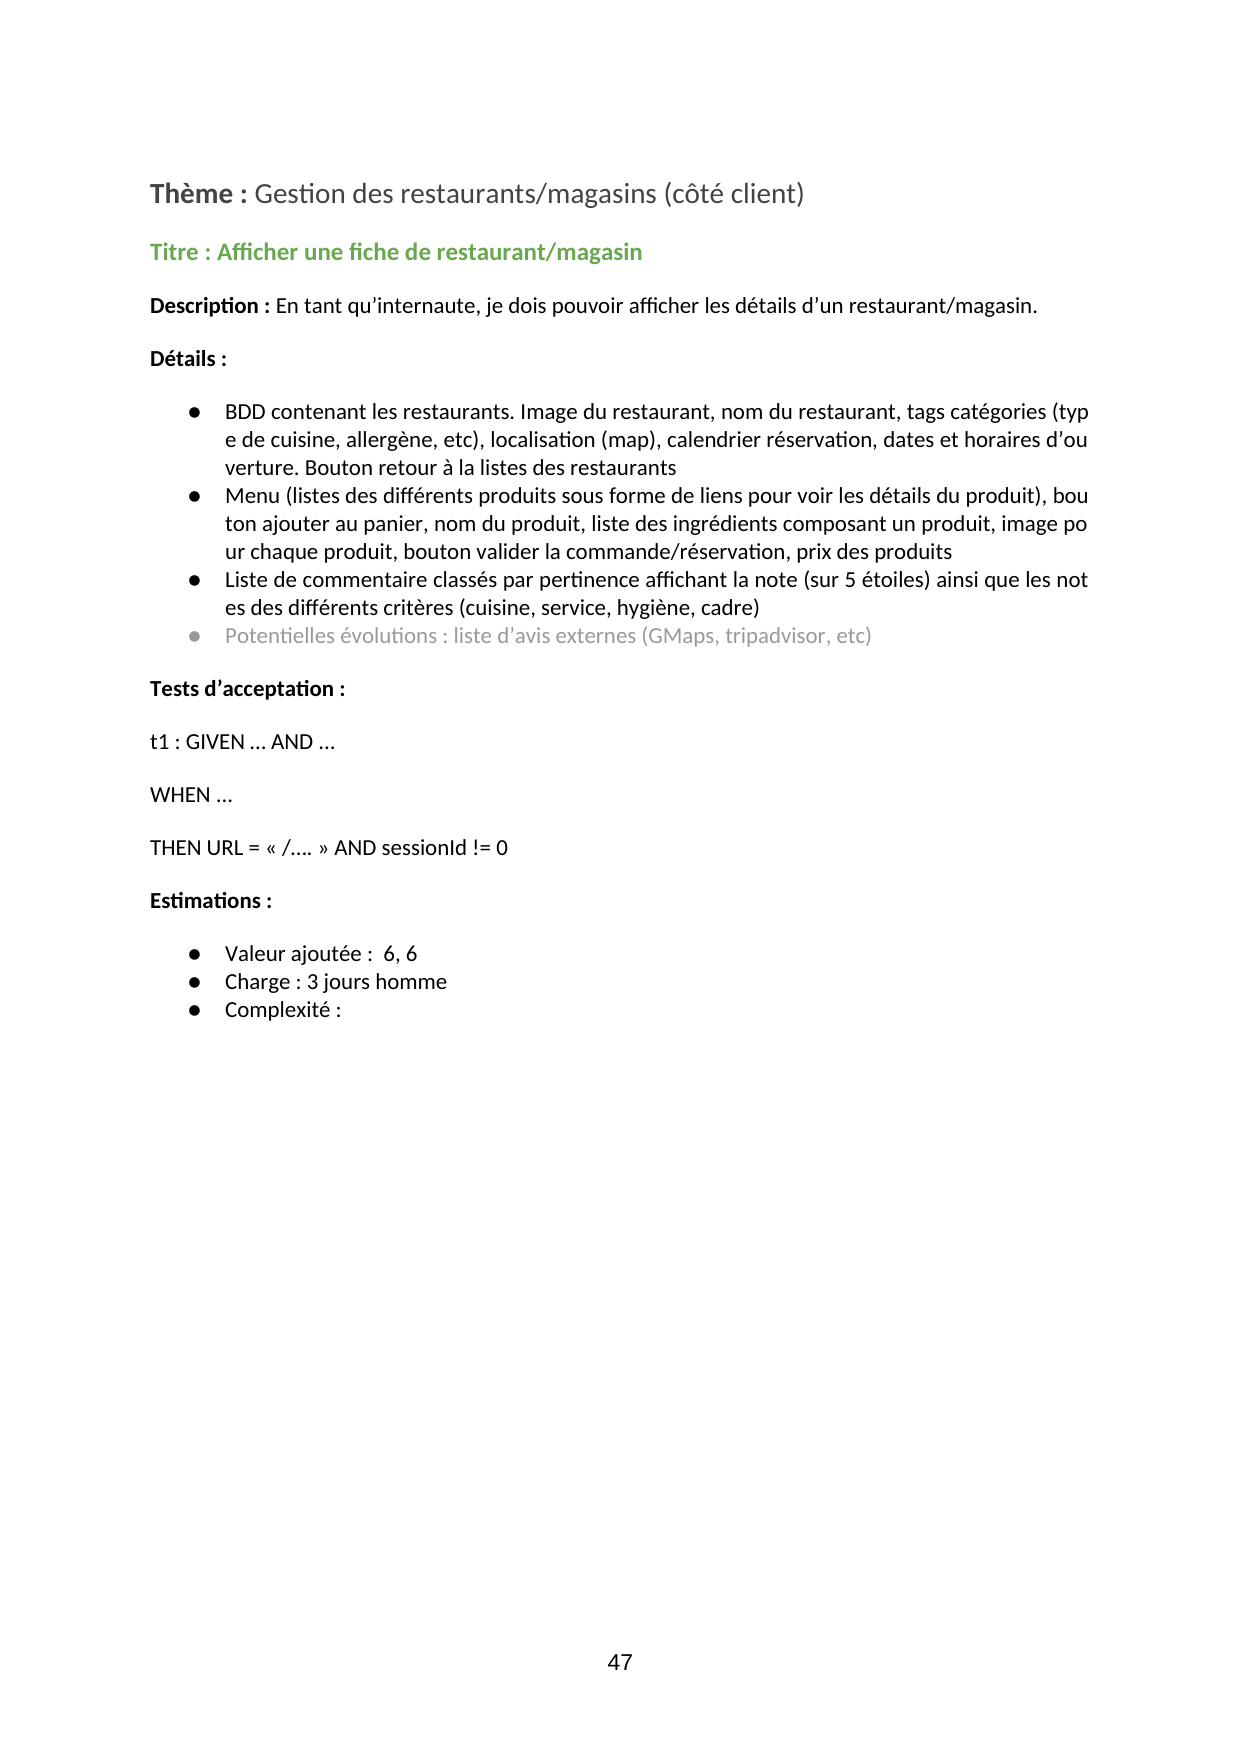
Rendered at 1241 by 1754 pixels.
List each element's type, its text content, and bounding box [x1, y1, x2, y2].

list Complexité : [187, 996, 1090, 1023]
list BDD contenant les restaurants. Image du restaurant, nom du restaurant, tags catégories (type de cuisine, allergène, etc), localisation (map), calendrier réservation, dates et horaires d’ouverture. Bouton retour à la listes des restaurants [187, 397, 1090, 481]
text Description : En tant qu’internaute, je dois pouvoir afficher les détails d’un restaurant/magasin. [150, 291, 1090, 319]
text WHEN ... [150, 780, 1090, 808]
text Tests d’acceptation : [150, 674, 1090, 702]
subtitle Thème : Gestion des restaurants/magasins (côté client) [150, 175, 1090, 211]
text Détails : [150, 344, 1090, 372]
text t1 : GIVEN … AND ... [150, 727, 1090, 755]
list Liste de commentaire classés par pertinence affichant la note (sur 5 étoiles) ainsi que les notes des différents critères (cuisine, service, hygiène, cadre) [187, 565, 1090, 621]
list Menu (listes des différents produits sous forme de liens pour voir les détails du produit), bouton ajouter au panier, nom du produit, liste des ingrédients composant un produit, image pour chaque produit, bouton valider la commande/réservation, prix des produits [187, 481, 1090, 565]
subtitle Titre : Afficher une fiche de restaurant/magasin [150, 236, 1090, 266]
text THEN URL = « /…. » AND sessionId != 0 [150, 833, 1090, 861]
list Valeur ajoutée : 6, 6 [187, 939, 1090, 967]
list Charge : 3 jours homme [187, 967, 1090, 996]
text Estimations : [150, 886, 1090, 914]
list Potentielles évolutions : liste d’avis externes (GMaps, tripadvisor, etc) [187, 621, 1090, 649]
